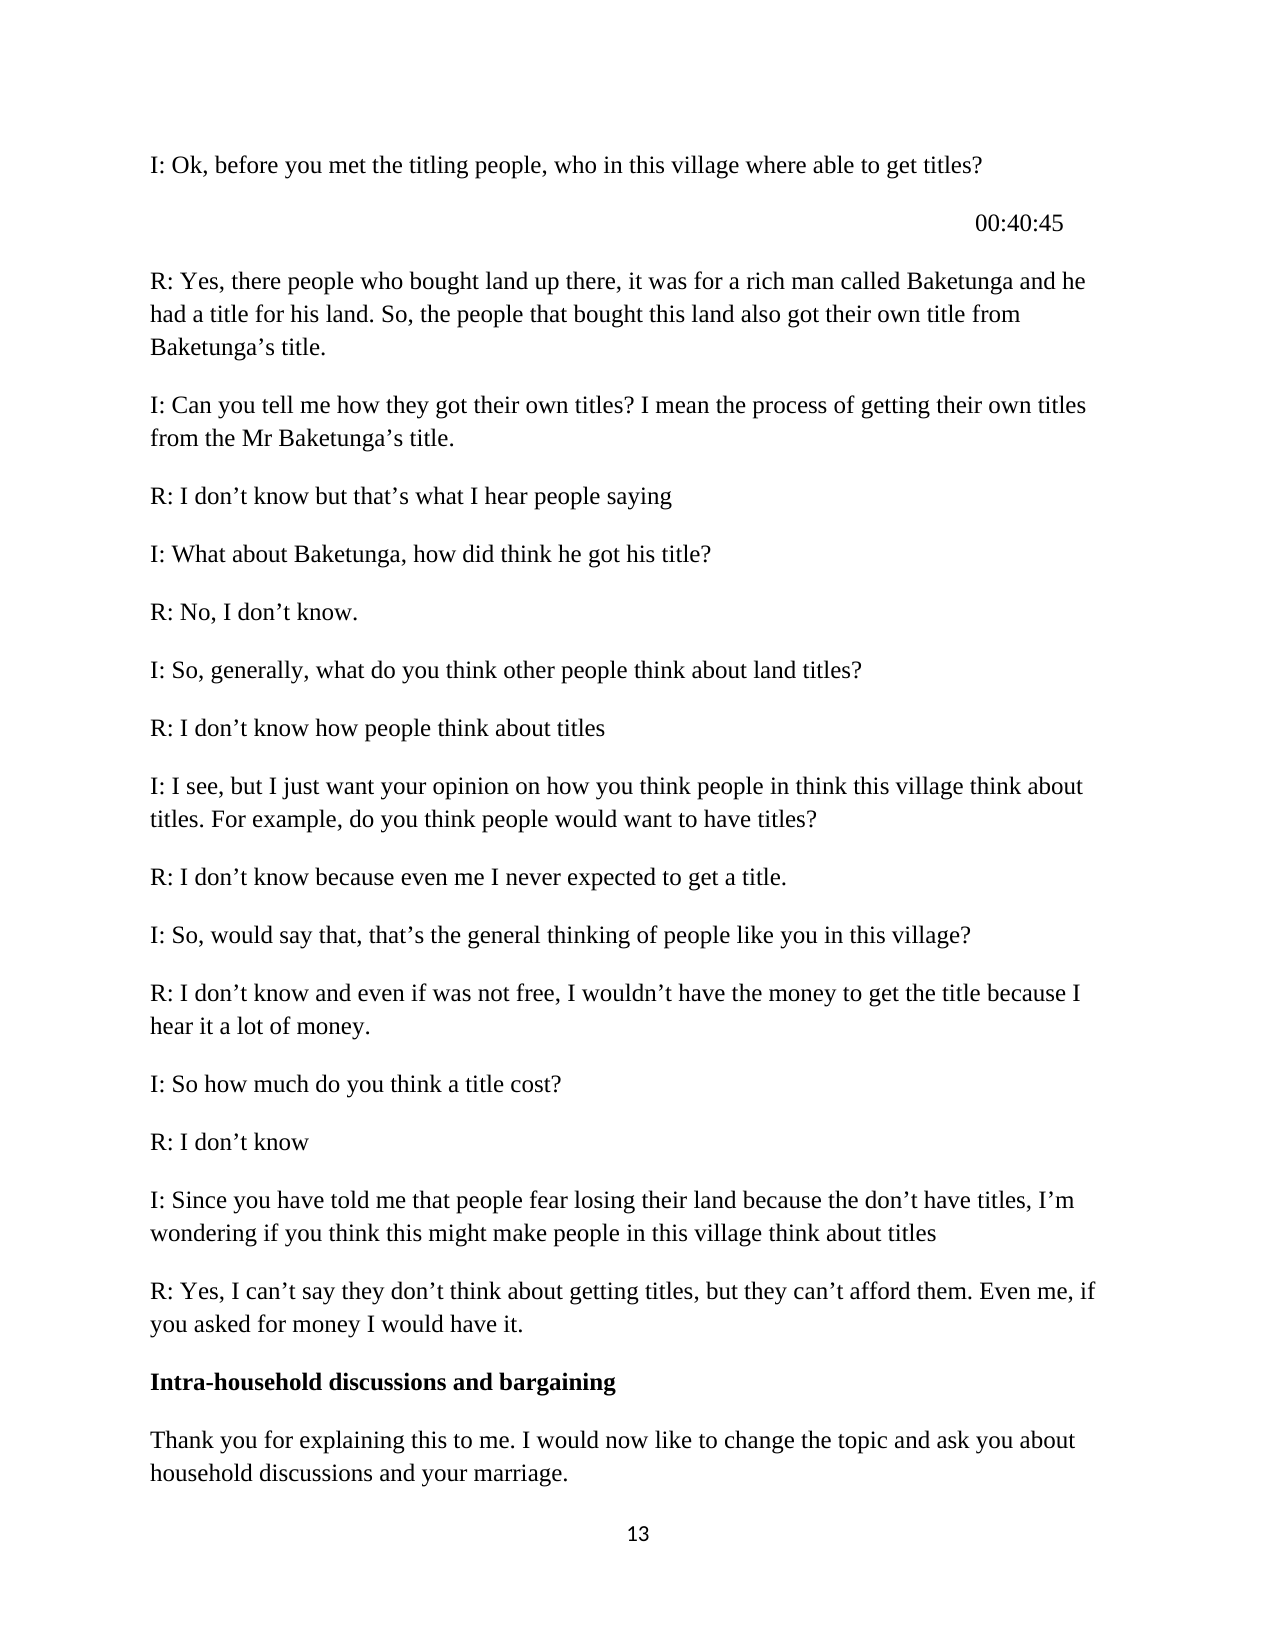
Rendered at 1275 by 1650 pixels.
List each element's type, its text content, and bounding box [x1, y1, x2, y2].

text R: Yes, I can’t say they don’t think about getting titles, but they can’t afford them. Even me, if you asked for money I would have it. [150, 1276, 1125, 1338]
text I: Since you have told me that people fear losing their land because the don’t have titles, I’m wondering if you think this might make people in this village think about titles [150, 1185, 1125, 1247]
text R: I don’t know and even if was not free, I wouldn’t have the money to get the title because I hear it a lot of money. [150, 978, 1125, 1040]
text I: So how much do you think a title cost? [150, 1069, 1125, 1098]
text R: I don’t know because even me I never expected to get a title. [150, 862, 1125, 891]
text 00:40:45 [150, 208, 1125, 237]
text I: Can you tell me how they got their own titles? I mean the process of getting their own titles from the Mr Baketunga’s title. [150, 390, 1125, 452]
text R: No, I don’t know. [150, 597, 1125, 626]
text I: What about Baketunga, how did think he got his title? [150, 539, 1125, 568]
text I: Ok, before you met the titling people, who in this village where able to get titles? [150, 150, 1125, 179]
text Thank you for explaining this to me. I would now like to change the topic and ask you about household discussions and your marriage. [150, 1426, 1125, 1487]
text R: I don’t know how people think about titles [150, 713, 1125, 742]
text I: So, would say that, that’s the general thinking of people like you in this village? [150, 920, 1125, 949]
text R: I don’t know but that’s what I hear people saying [150, 481, 1125, 510]
text Intra-household discussions and bargaining [150, 1367, 1125, 1396]
text R: I don’t know [150, 1127, 1125, 1156]
text R: Yes, there people who bought land up there, it was for a rich man called Baketunga and he had a title for his land. So, the people that bought this land also got their own title from Baketunga’s title. [150, 266, 1125, 361]
text I: I see, but I just want your opinion on how you think people in think this village think about titles. For example, do you think people would want to have titles? [150, 771, 1125, 833]
text I: So, generally, what do you think other people think about land titles? [150, 655, 1125, 684]
